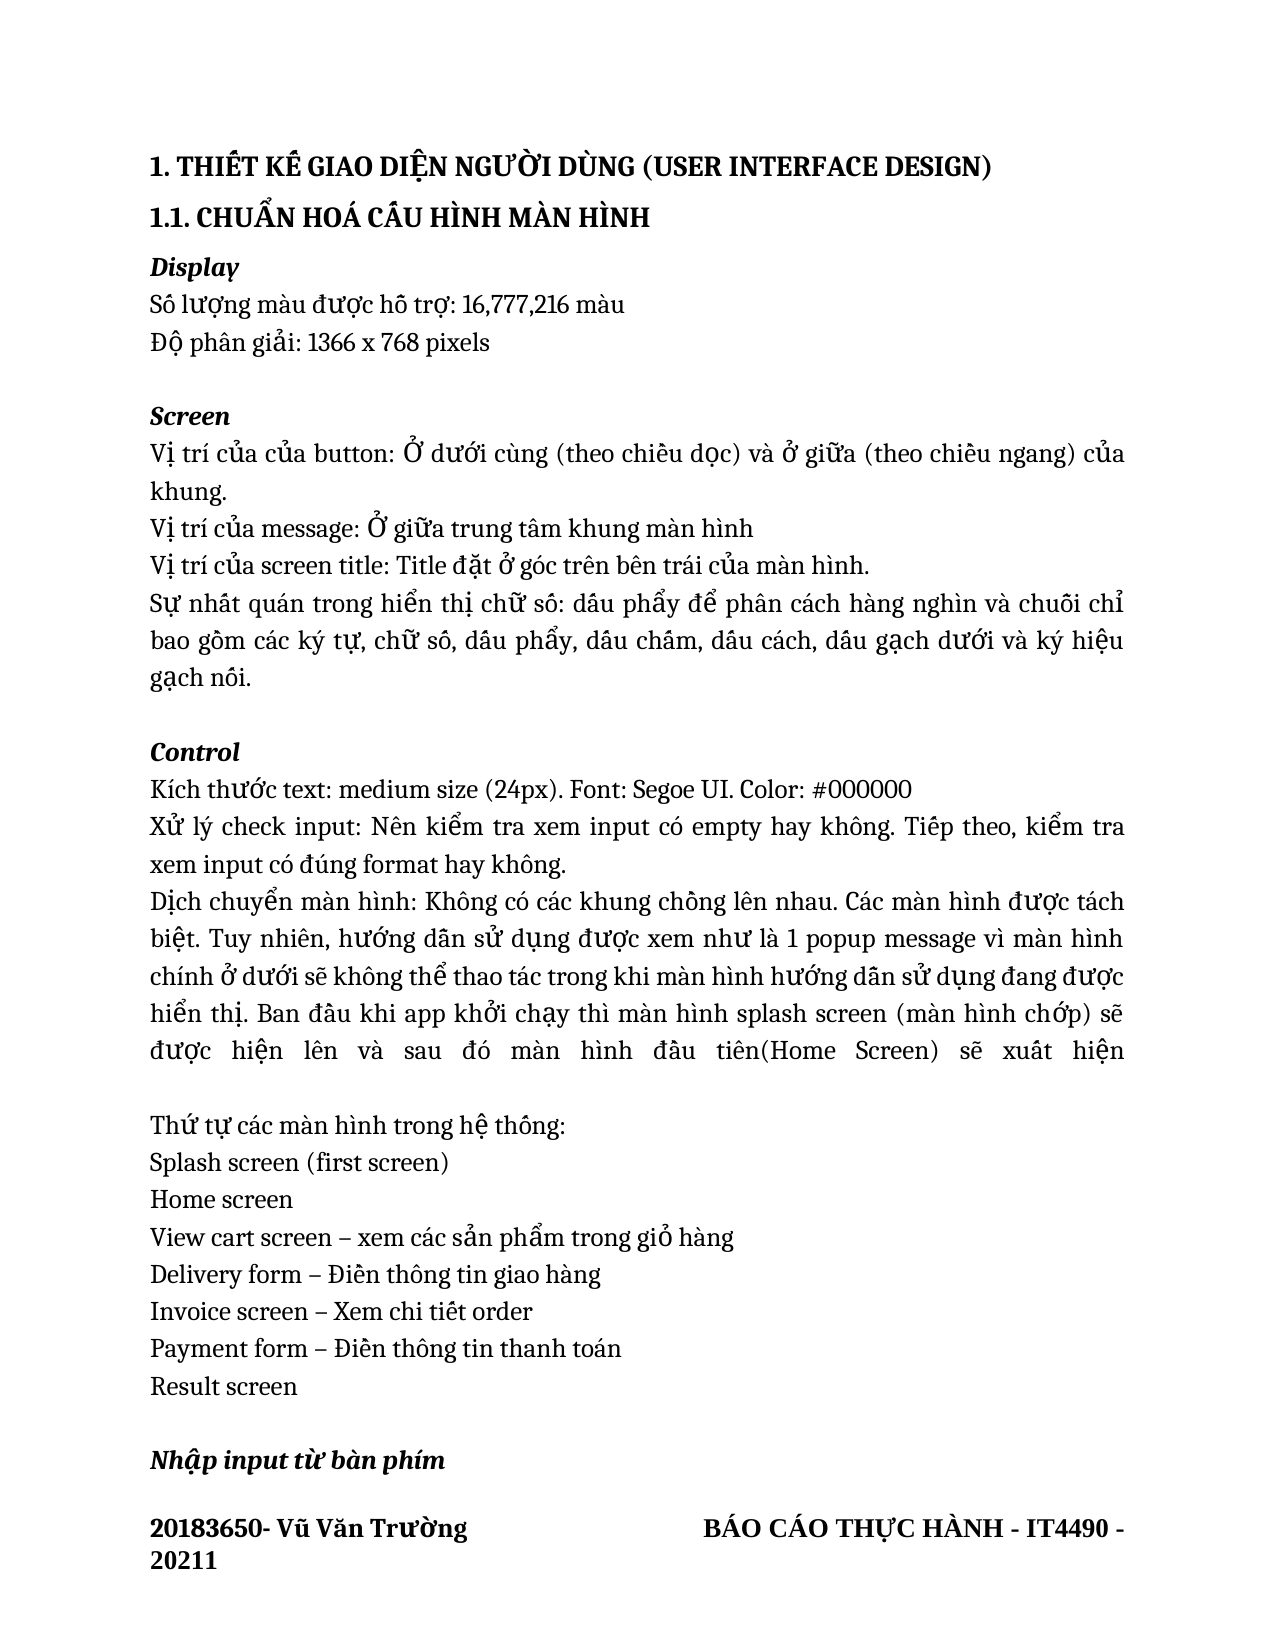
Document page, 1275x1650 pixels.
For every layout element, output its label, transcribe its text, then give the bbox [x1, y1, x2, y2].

text Vị trí của screen title: Title đặt ở góc trên bên trái của màn hình. [150, 550, 1125, 582]
text Nhập input từ bàn phím [150, 1445, 1125, 1477]
text Payment form – Điền thông tin thanh toán [150, 1333, 1125, 1365]
text Vị trí của của button: Ở dưới cùng (theo chiều dọc) và ở giữa (theo chiều ngang) của khung. [150, 438, 1125, 507]
text Splash screen (first screen) [150, 1147, 1125, 1178]
text Invoice screen – Xem chi tiết order [150, 1296, 1125, 1327]
subtitle 1. Thiết kế giao diện người dùng (User Interface Design) [150, 150, 1125, 183]
text Display [150, 252, 1125, 283]
text Home screen [150, 1184, 1125, 1216]
text Result screen [150, 1371, 1125, 1402]
text Sự nhất quán trong hiển thị chữ số: dấu phẩy để phân cách hàng nghìn và chuỗi chỉ bao gồm các ký tự, chữ số, dấu phẩy, dấu chấm, dấu cách, dấu gạch dưới và ký hiệu gạch nối. [150, 588, 1125, 693]
text Delivery form – Điền thông tin giao hàng [150, 1259, 1125, 1290]
text Screen [150, 401, 1125, 432]
text Vị trí của message: Ở giữa trung tâm khung màn hình [150, 513, 1125, 544]
text Dịch chuyển màn hình: Không có các khung chồng lên nhau. Các màn hình được tách biệt. Tuy nhiên, hướng dẫn sử dụng được xem như là 1 popup message vì màn hình chính ở dưới sẽ không thể thao tác trong khi màn hình hướng dẫn sử dụng đang được hiển thị. Ban đầu khi app khởi chạy thì màn hình splash screen (màn hình chớp) sẽ được hiện lên và sau đó màn hình đầu tiên(Home Screen) sẽ xuất hiện [150, 886, 1125, 1104]
text Kích thước text: medium size (24px). Font: Segoe UI. Color: #000000 [150, 774, 1125, 805]
text View cart screen – xem các sản phẩm trong giỏ hàng [150, 1222, 1125, 1253]
text Xử lý check input: Nên kiểm tra xem input có empty hay không. Tiếp theo, kiểm tra xem input có đúng format hay không. [150, 811, 1125, 880]
text Control [150, 737, 1125, 768]
text Thứ tự các màn hình trong hệ thống: [150, 1110, 1125, 1141]
subtitle 1.1. Chuẩn hoá cấu hình màn hình [150, 201, 1125, 234]
text Số lượng màu được hỗ trợ: 16,777,216 màu [150, 289, 1125, 321]
text Độ phân giải: 1366 x 768 pixels [150, 327, 1125, 358]
